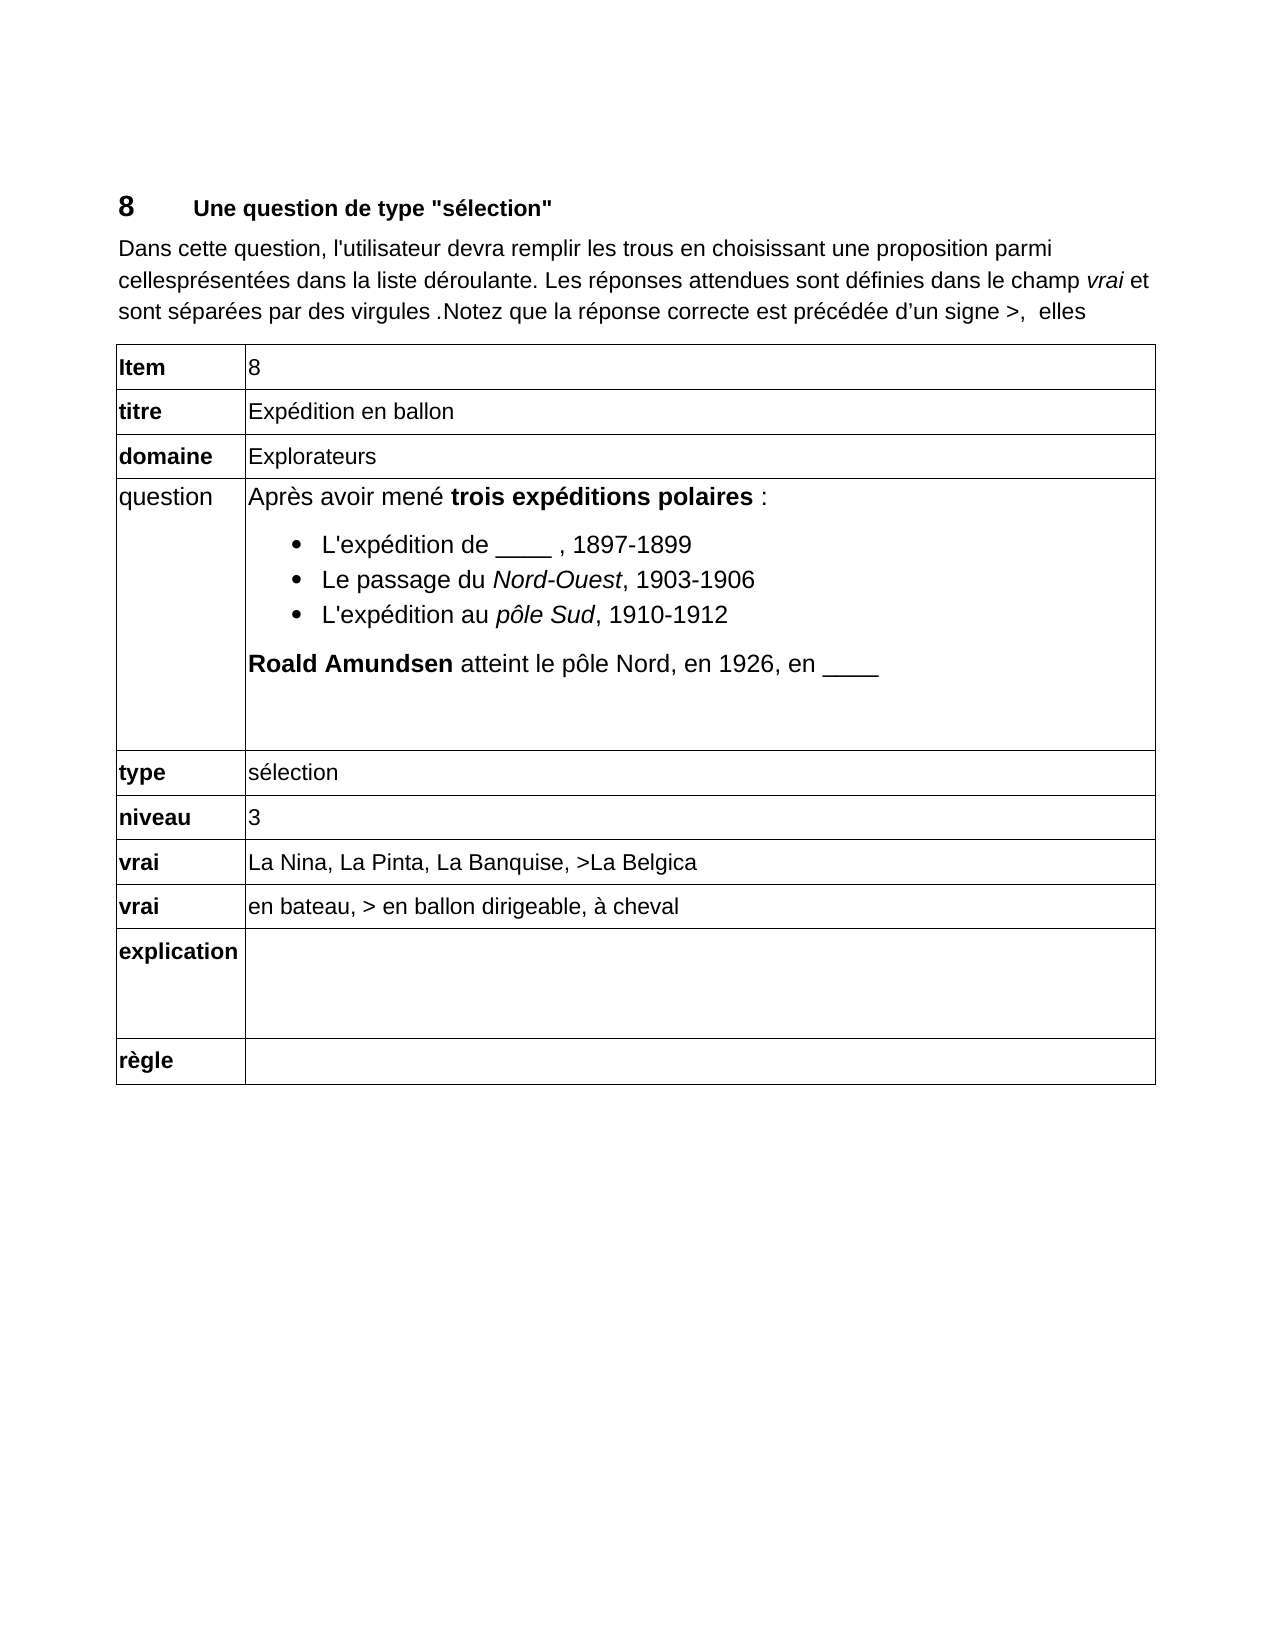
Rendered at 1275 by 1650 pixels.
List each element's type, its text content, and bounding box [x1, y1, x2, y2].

table_cell Explorateurs [246, 435, 1155, 478]
text Dans cette question, l'utilisateur devra remplir les trous en choisissant une proposition parmi cellesprésentées dans la liste déroulante. Les réponses attendues sont définies dans le champ vrai et sont séparées par des virgules .Notez que la réponse correcte est précédée d’un signe >, elles [118, 235, 1157, 324]
table_cell niveau [117, 796, 245, 839]
table_cell La Nina, La Pinta, La Banquise, >La Belgica [246, 840, 1155, 884]
table_cell sélection [246, 751, 1155, 794]
table_cell Expédition en ballon [246, 390, 1155, 433]
table_cell Après avoir mené trois expéditions polaires : L'expédition de ____ , 1897-1899 Le passage du Nord-Ouest, 1903-1906 L'expédition au pôle Sud, 1910-1912 Roald Amundsen atteint le pôle Nord, en 1926, en ____ [246, 479, 1155, 750]
table_cell règle [117, 1039, 245, 1084]
table_cell domaine [117, 435, 245, 478]
table_cell en bateau, > en ballon dirigeable, à cheval [246, 885, 1155, 928]
table_cell explication [117, 929, 245, 1037]
table_cell vrai [117, 840, 245, 884]
table_cell type [117, 751, 245, 794]
table_cell 3 [246, 796, 1155, 839]
subtitle Une question de type "sélection" [118, 189, 1157, 222]
table_header 8 [246, 345, 1155, 389]
table_cell vrai [117, 885, 245, 928]
table_header Item [117, 345, 245, 389]
table_cell titre [117, 390, 245, 433]
table_cell [246, 929, 1155, 1037]
table_cell [246, 1039, 1155, 1084]
table_cell question [117, 479, 245, 750]
